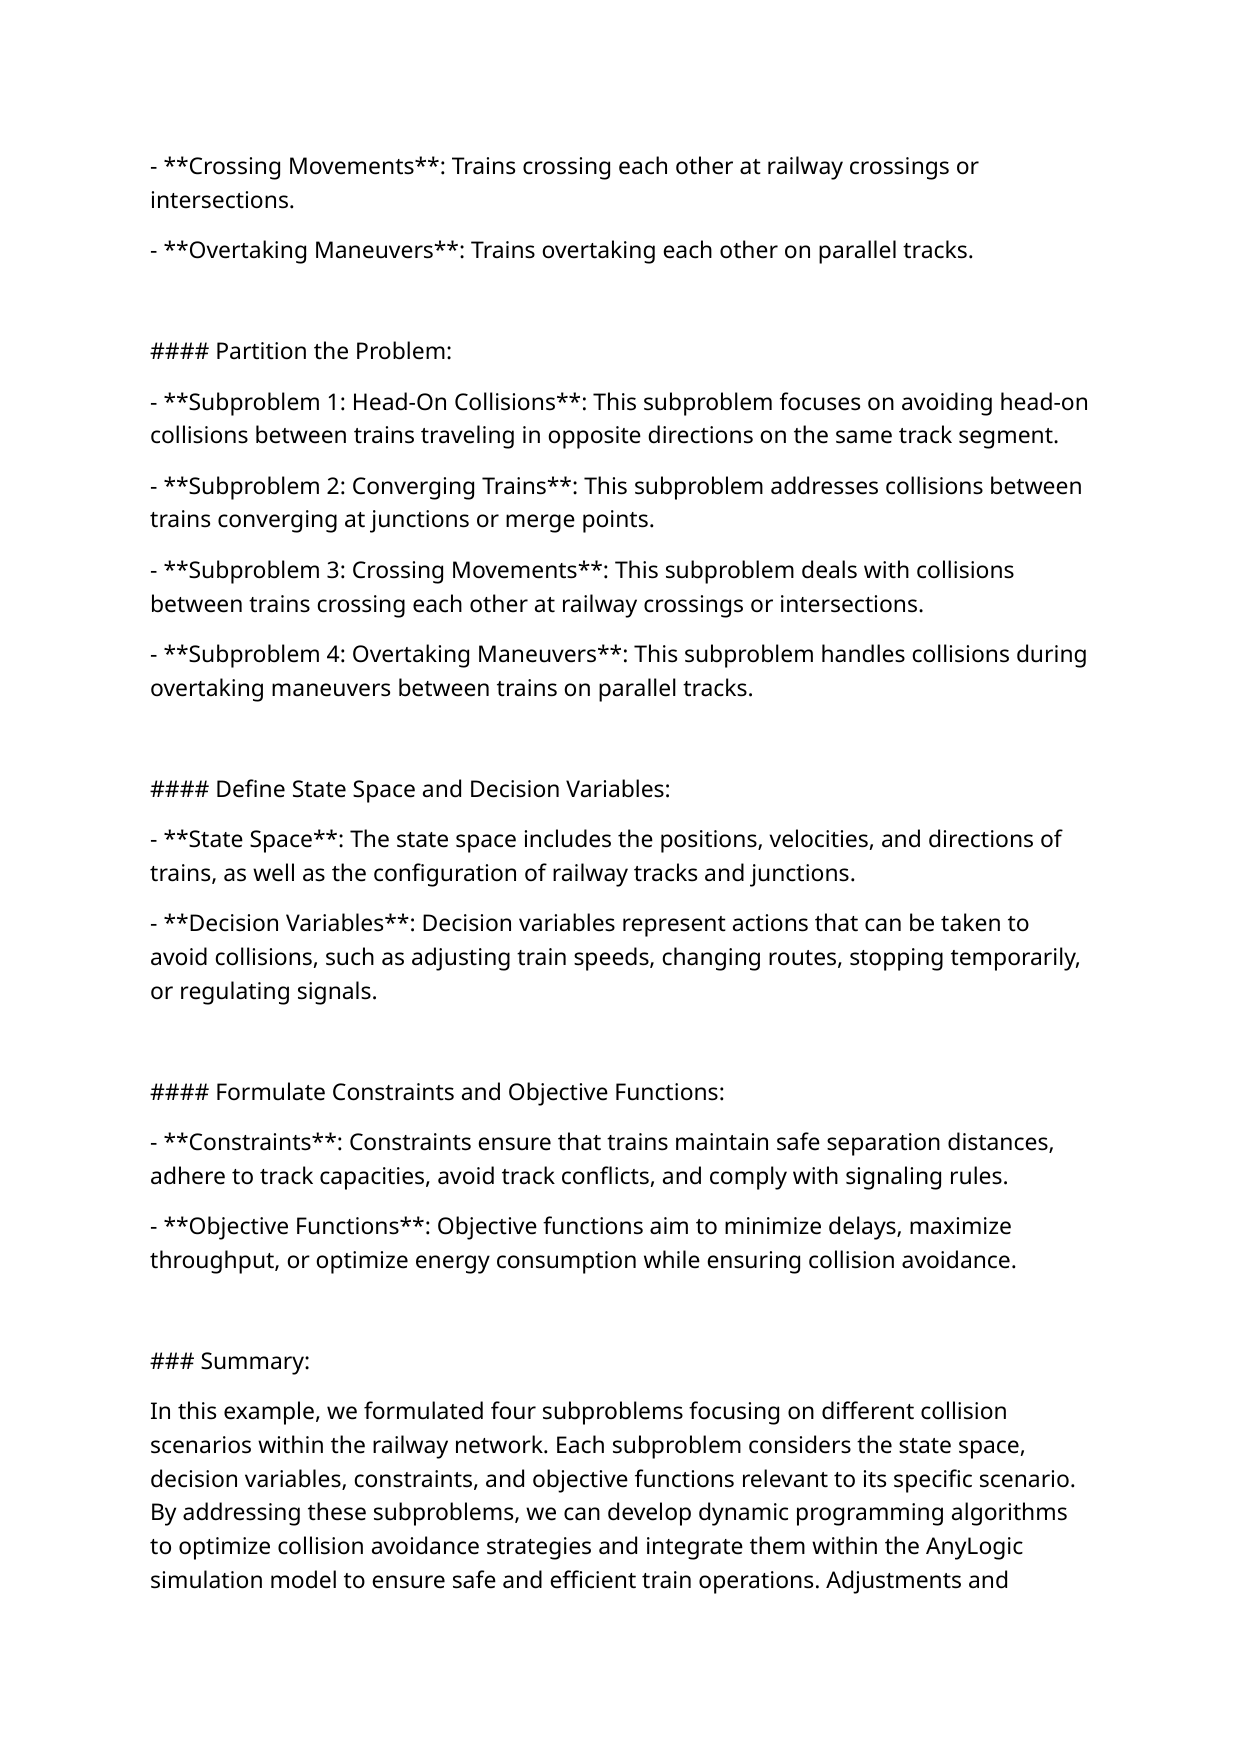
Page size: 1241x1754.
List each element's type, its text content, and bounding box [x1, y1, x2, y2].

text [150, 1395, 1090, 1595]
text - **Crossing Movements**: Trains crossing each other at railway crossings or intersections. [150, 150, 1090, 215]
text - **Decision Variables**: Decision variables represent actions that can be taken to avoid collisions, such as adjusting train speeds, changing routes, stopping temporarily, or regulating signals. [150, 907, 1090, 1006]
text ### Summary: [150, 1344, 1090, 1376]
text - **Subproblem 2: Converging Trains**: This subproblem addresses collisions between trains converging at junctions or merge points. [150, 469, 1090, 534]
text #### Partition the Problem: [150, 335, 1090, 366]
text - **Subproblem 1: Head-On Collisions**: This subproblem focuses on avoiding head-on collisions between trains traveling in opposite directions on the same track segment. [150, 385, 1090, 450]
text - **Subproblem 3: Crossing Movements**: This subproblem deals with collisions between trains crossing each other at railway crossings or intersections. [150, 554, 1090, 619]
text - **Constraints**: Constraints ensure that trains maintain safe separation distances, adhere to track capacities, avoid track conflicts, and comply with signaling rules. [150, 1126, 1090, 1191]
text #### Define State Space and Decision Variables: [150, 772, 1090, 804]
text - **Objective Functions**: Objective functions aim to minimize delays, maximize throughput, or optimize energy consumption while ensuring collision avoidance. [150, 1210, 1090, 1275]
text - **State Space**: The state space includes the positions, velocities, and directions of trains, as well as the configuration of railway tracks and junctions. [150, 823, 1090, 888]
text - **Subproblem 4: Overtaking Maneuvers**: This subproblem handles collisions during overtaking maneuvers between trains on parallel tracks. [150, 638, 1090, 703]
text #### Formulate Constraints and Objective Functions: [150, 1075, 1090, 1107]
text - **Overtaking Maneuvers**: Trains overtaking each other on parallel tracks. [150, 234, 1090, 265]
